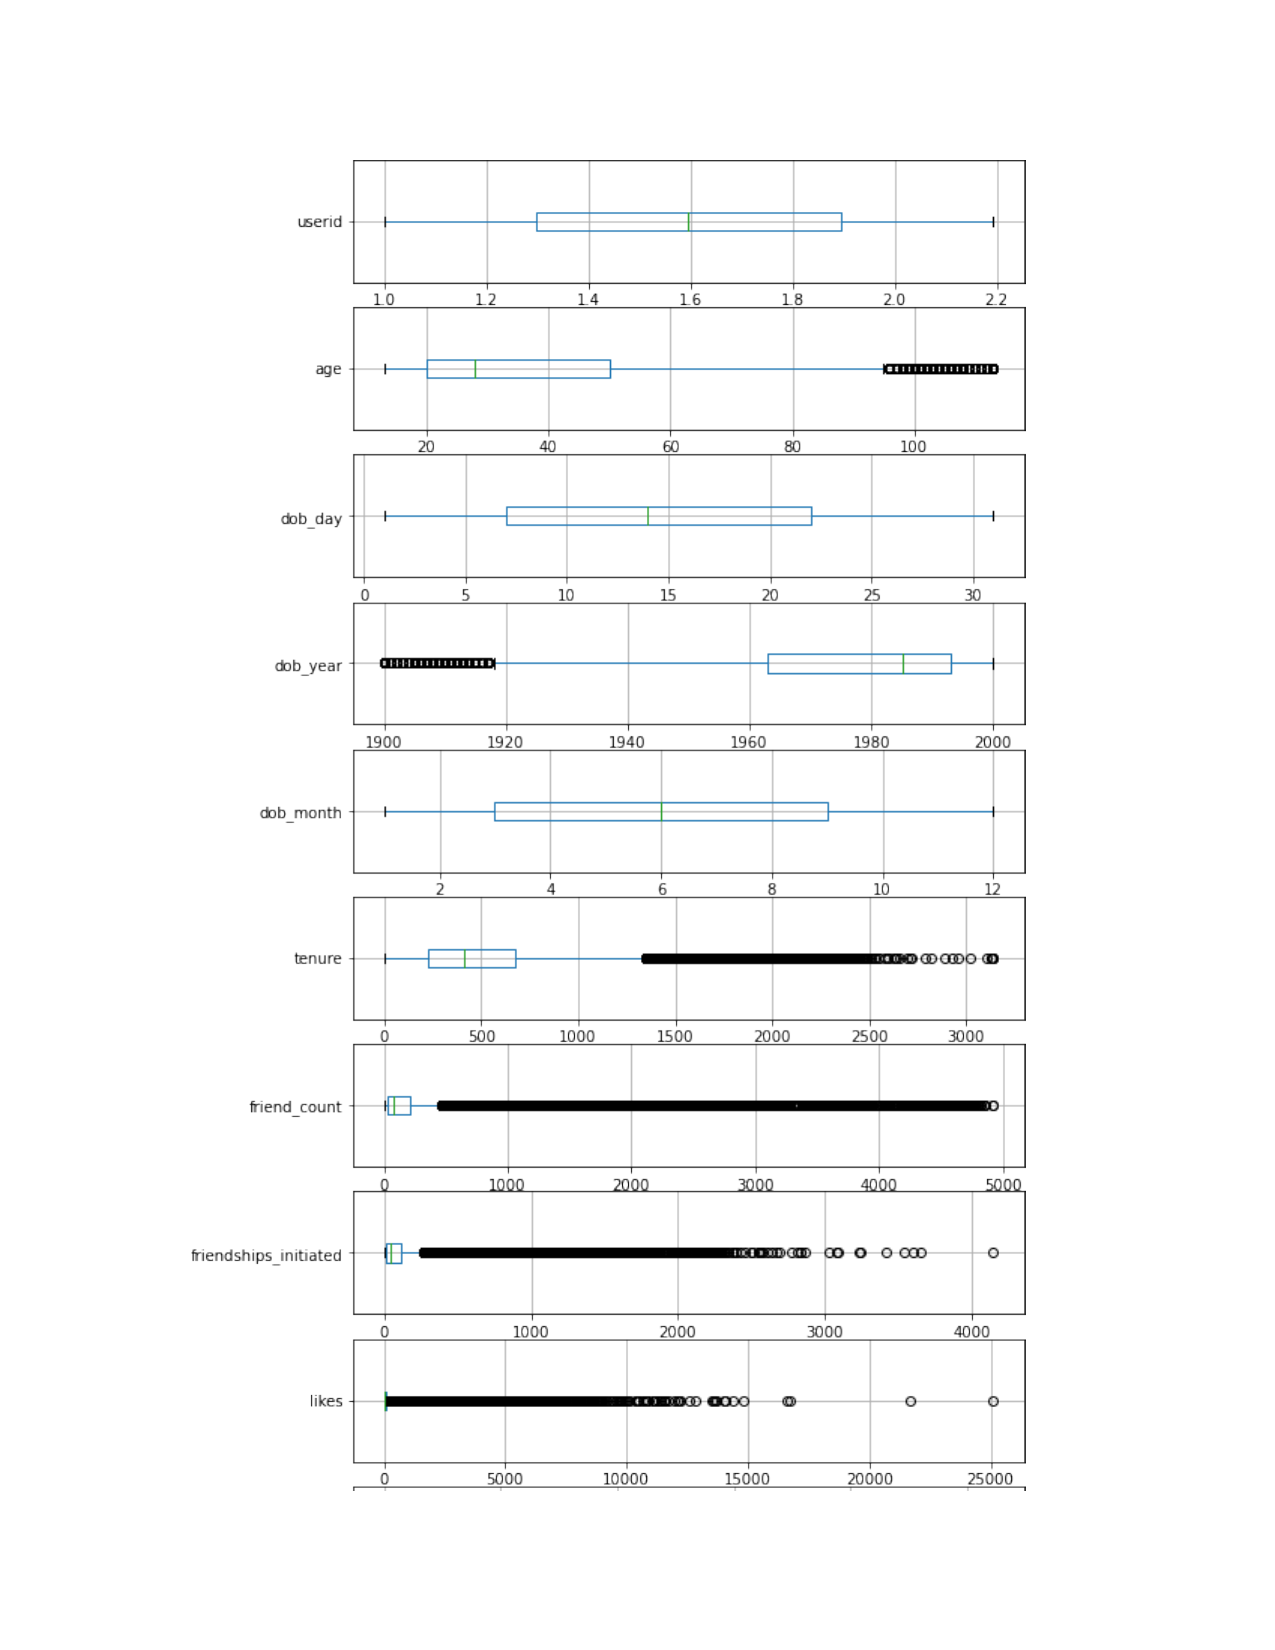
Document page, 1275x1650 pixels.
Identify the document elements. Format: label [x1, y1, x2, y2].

picture [191, 160, 1026, 1491]
